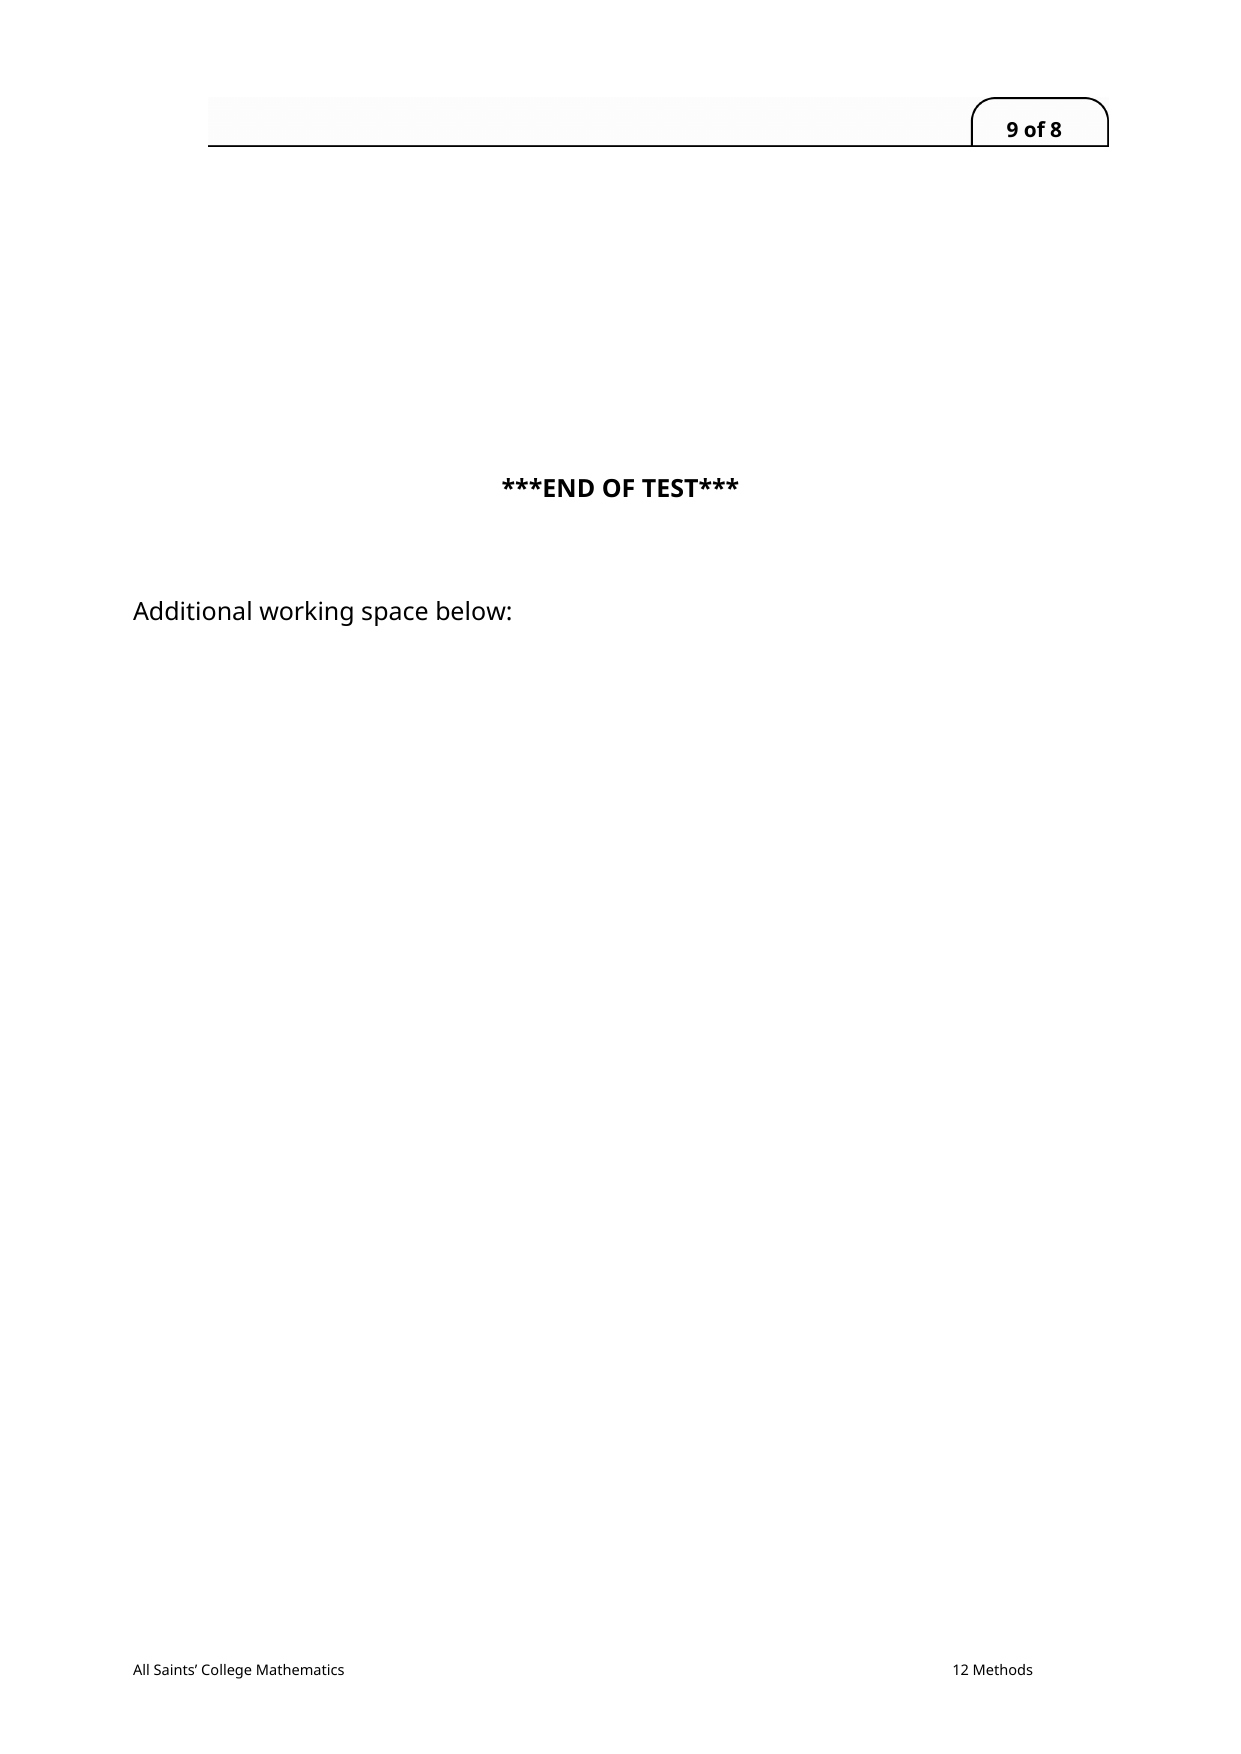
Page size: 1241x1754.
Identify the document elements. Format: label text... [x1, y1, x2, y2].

text ***END OF TEST*** [133, 471, 1108, 505]
text Additional working space below: [133, 593, 1108, 627]
picture [208, 97, 1109, 147]
